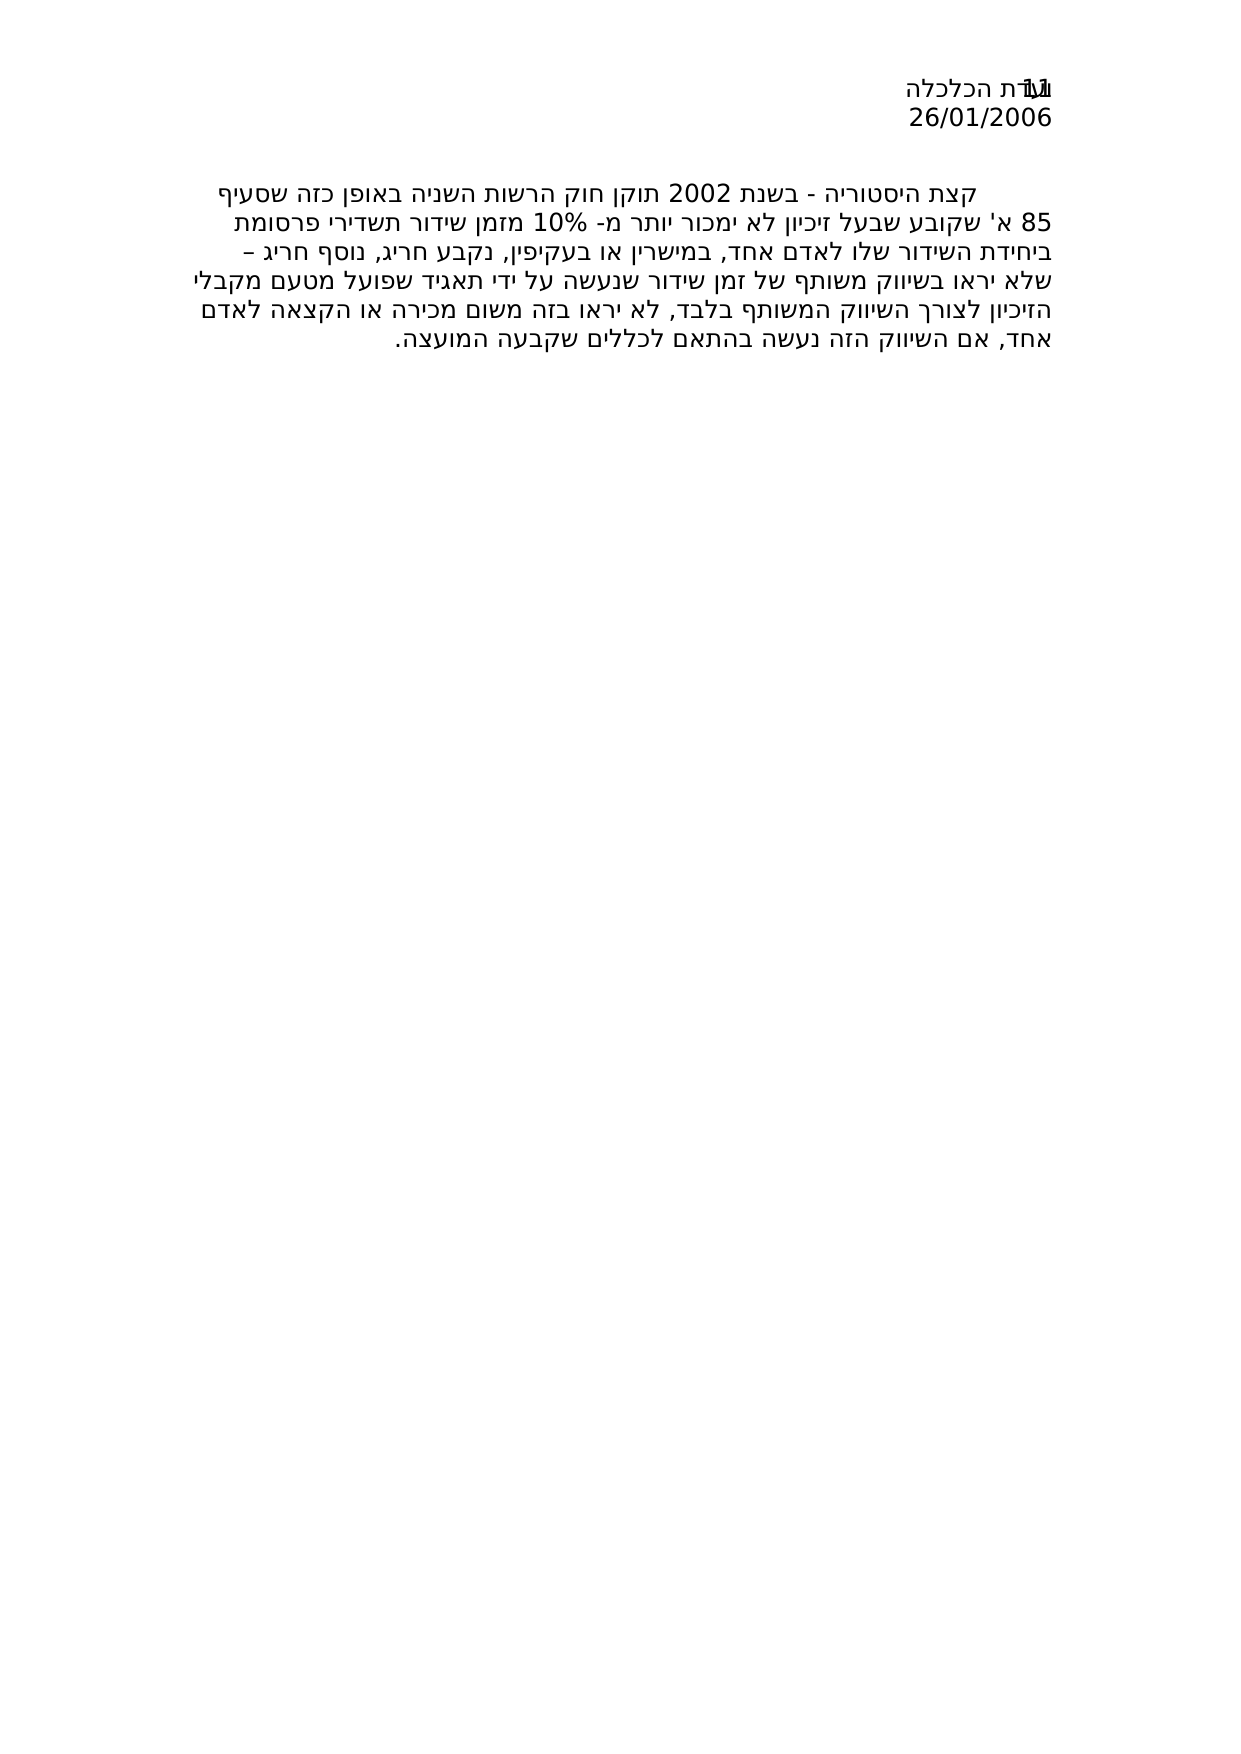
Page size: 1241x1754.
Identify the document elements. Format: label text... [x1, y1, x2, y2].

text קצת היסטוריה - בשנת 2002 תוקן חוק הרשות השניה באופן כזה שסעיף 85 א' שקובע שבעל זיכיון לא ימכור יותר מ- 10% מזמן שידור תשדירי פרסומת ביחידת השידור שלו לאדם אחד, במישרין או בעקיפין, נקבע חריג, נוסף חריג – שלא יראו בשיווק משותף של זמן שידור שנעשה על ידי תאגיד שפועל מטעם מקבלי הזיכיון לצורך השיווק המשותף בלבד, לא יראו בזה משום מכירה או הקצאה לאדם אחד, אם השיווק הזה נעשה בהתאם לכללים שקבעה המועצה. [187, 179, 1053, 354]
